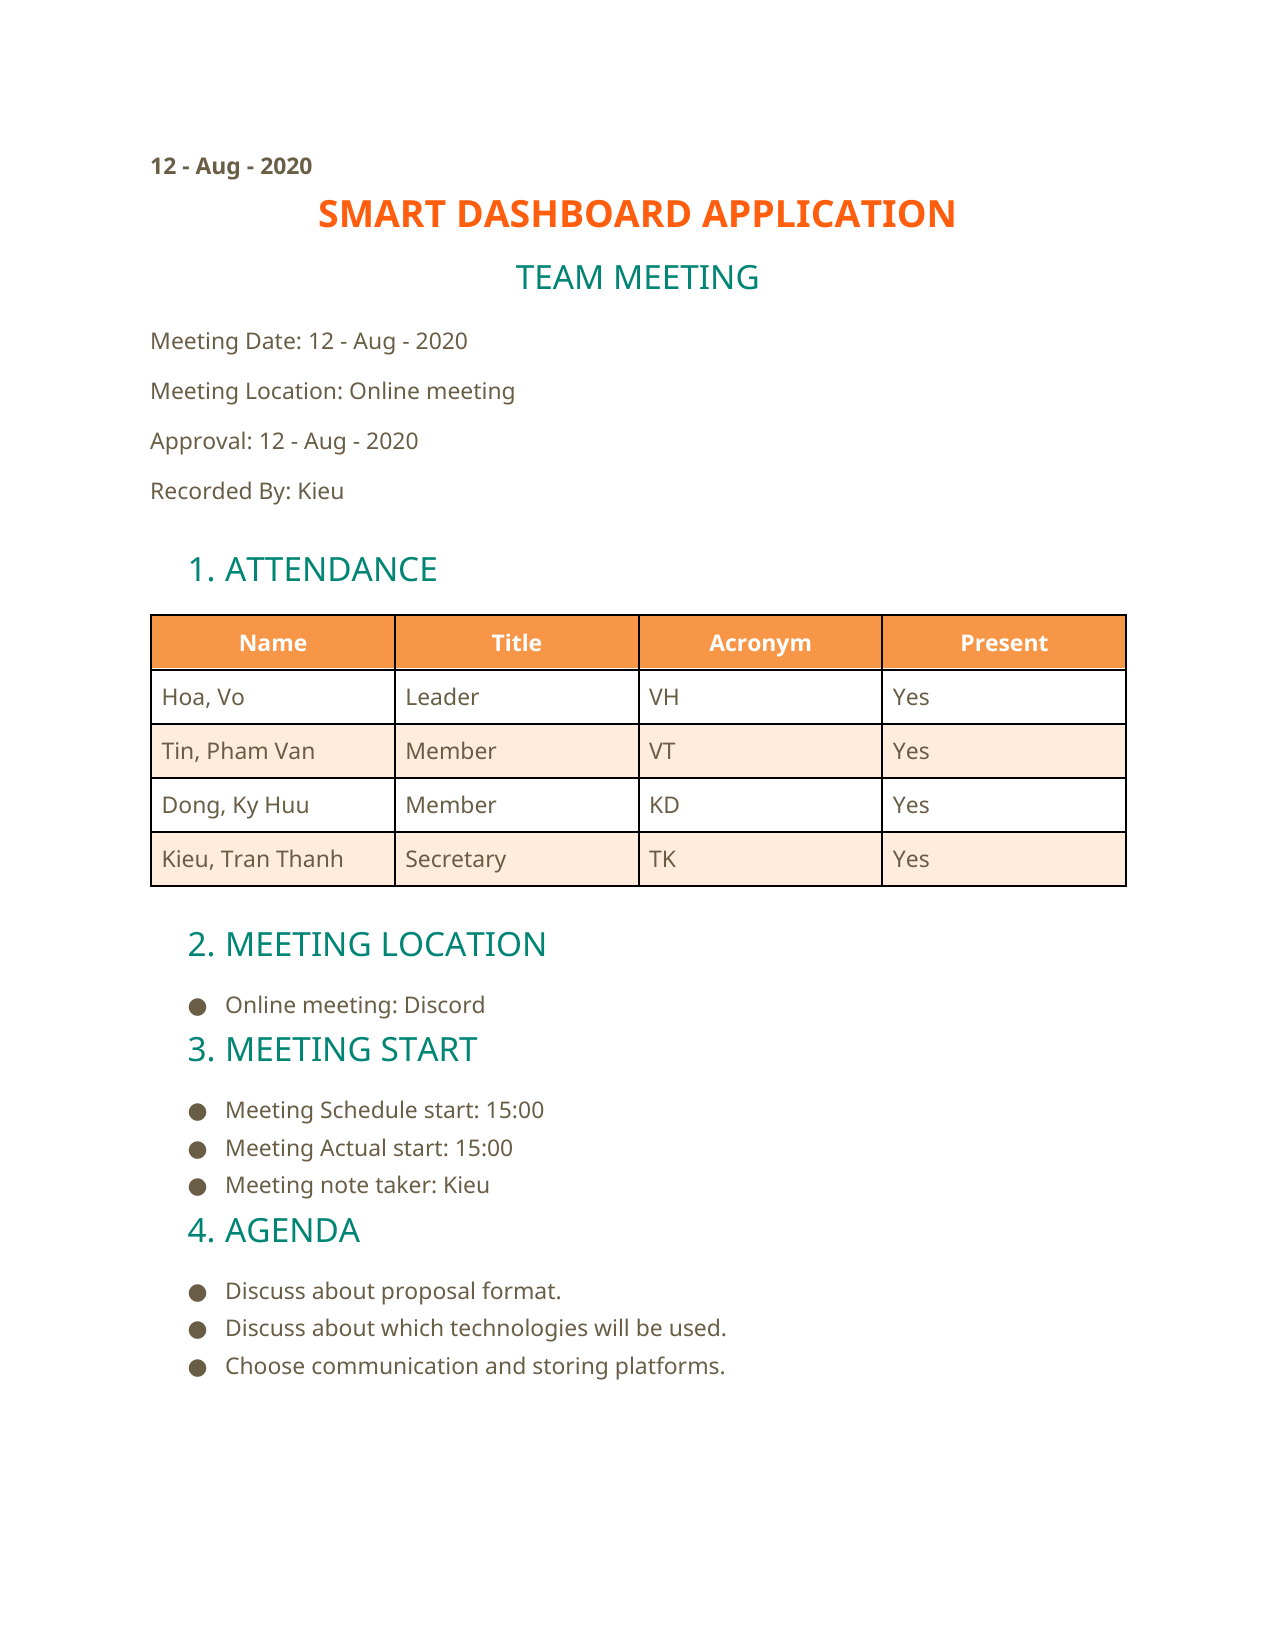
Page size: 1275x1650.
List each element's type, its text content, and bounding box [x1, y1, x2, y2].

table_cell VH [640, 671, 881, 723]
table_cell KD [640, 779, 881, 831]
list Discuss about proposal format. [187, 1275, 1125, 1306]
table_cell Hoa, Vo [152, 671, 394, 723]
subtitle AGENDA [187, 1207, 1125, 1252]
table_cell TK [640, 833, 881, 885]
list Choose communication and storing platforms. [187, 1350, 1125, 1381]
table_cell Tin, Pham Van [152, 725, 394, 777]
table_header Name [152, 616, 394, 668]
text Recorded By: Kieu [150, 475, 1125, 507]
table_cell Dong, Ky Huu [152, 779, 394, 831]
subtitle ATTENDANCE [187, 546, 1125, 592]
subtitle MEETING LOCATION [187, 921, 1125, 966]
text Meeting Date: 12 - Aug - 2020 [150, 325, 1125, 357]
list Meeting Actual start: 15:00 [187, 1132, 1125, 1163]
list Meeting Schedule start: 15:00 [187, 1094, 1125, 1126]
text Approval: 12 - Aug - 2020 [150, 425, 1125, 457]
table_header Present [883, 616, 1125, 668]
table_header Acronym [640, 616, 881, 668]
table_cell VT [640, 725, 881, 777]
subtitle TEAM MEETING [150, 254, 1125, 299]
table_cell Member [396, 725, 638, 777]
table_cell Yes [883, 725, 1125, 777]
list Meeting note taker: Kieu [187, 1169, 1125, 1201]
table_cell Yes [883, 833, 1125, 885]
table_header Title [396, 616, 638, 668]
table_cell Yes [883, 671, 1125, 723]
table_cell Secretary [396, 833, 638, 885]
table_cell Kieu, Tran Thanh [152, 833, 394, 885]
text Meeting Location: Online meeting [150, 375, 1125, 407]
title 12 - Aug - 2020 [150, 150, 1125, 181]
list Discuss about which technologies will be used. [187, 1312, 1125, 1344]
subtitle MEETING START [187, 1026, 1125, 1072]
table_cell Member [396, 779, 638, 831]
subtitle SMART DASHBOARD APPLICATION [150, 187, 1125, 238]
table_cell Yes [883, 779, 1125, 831]
list Online meeting: Discord [187, 989, 1125, 1020]
table_cell Leader [396, 671, 638, 723]
